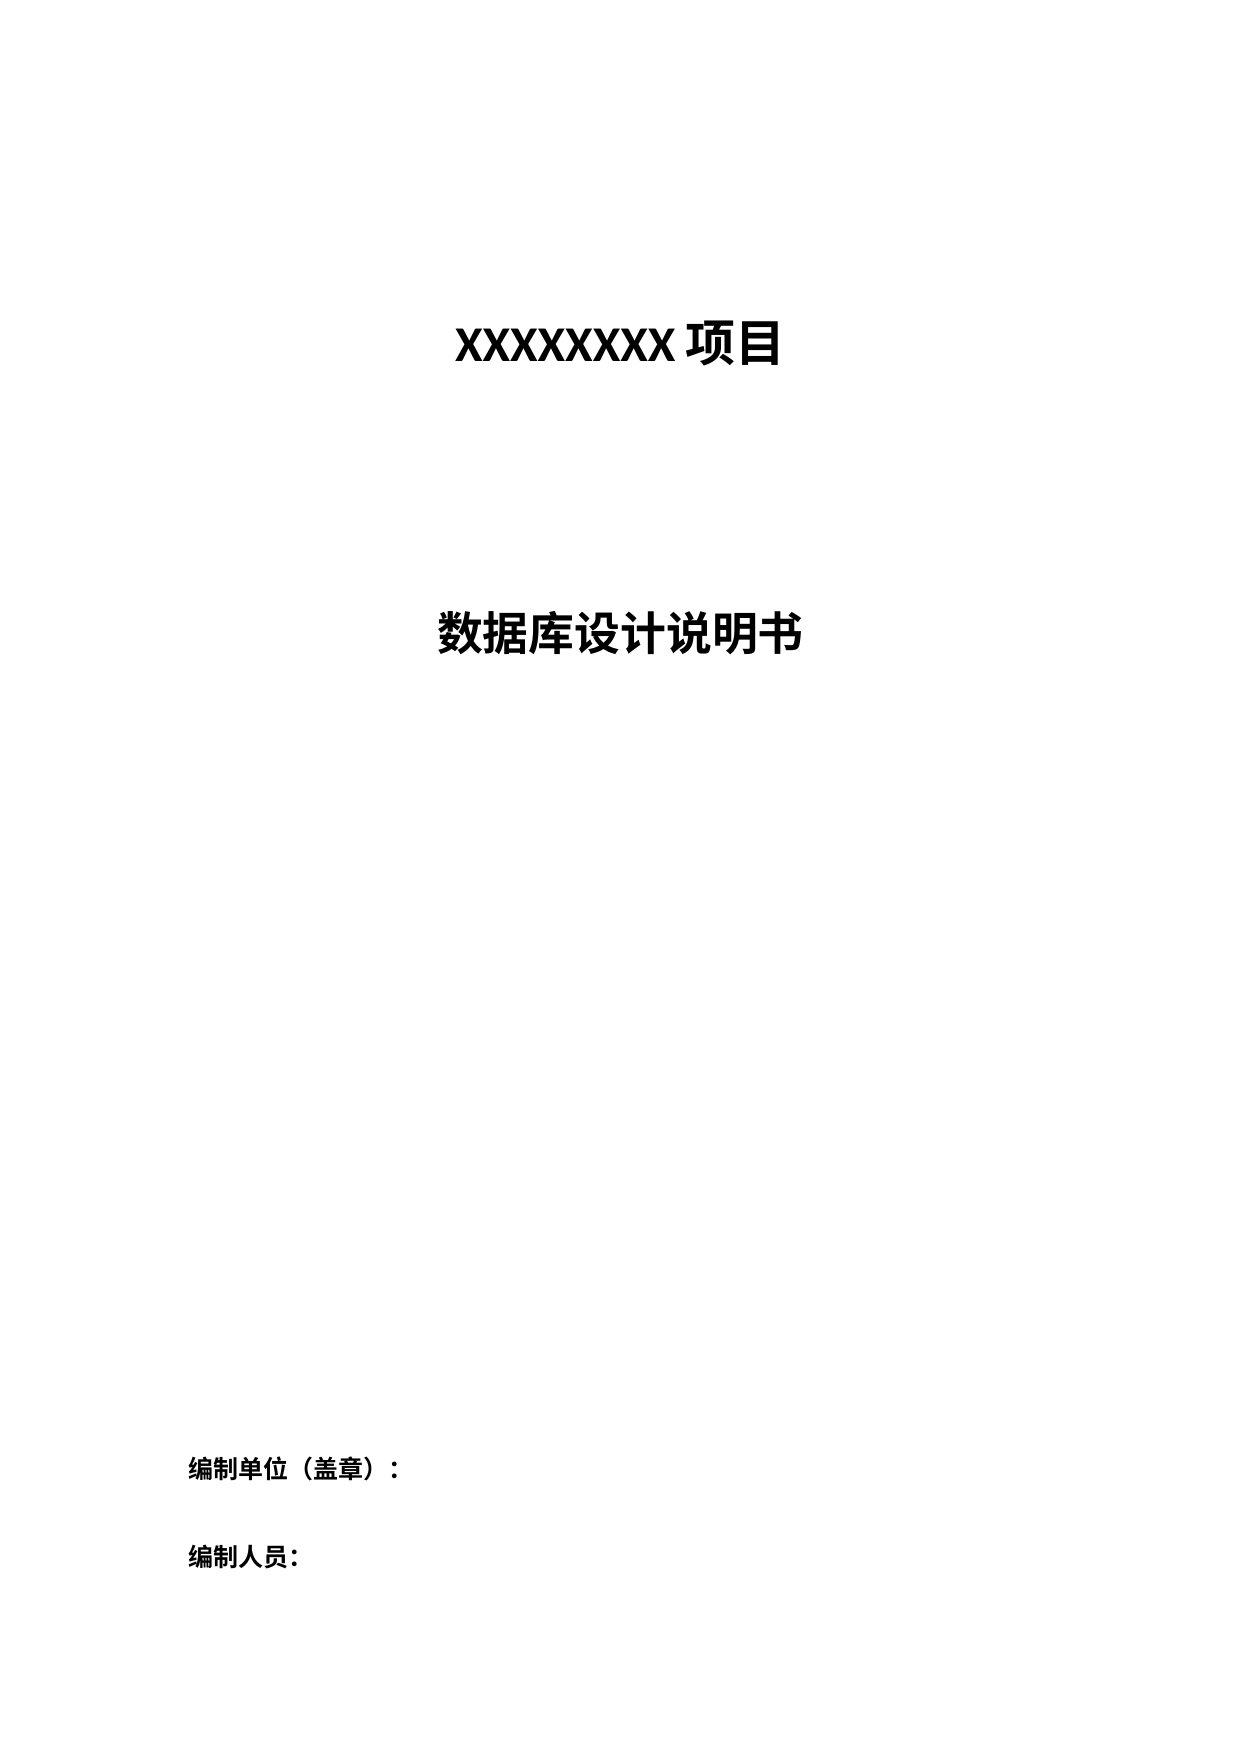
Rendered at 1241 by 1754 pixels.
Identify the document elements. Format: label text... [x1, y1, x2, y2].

text XXXXXXXX项目 [188, 299, 1052, 381]
text 编制单位（盖章）： [188, 1447, 1052, 1488]
text 编制人员： [188, 1535, 1052, 1576]
text 数据库设计说明书 [188, 589, 1052, 671]
